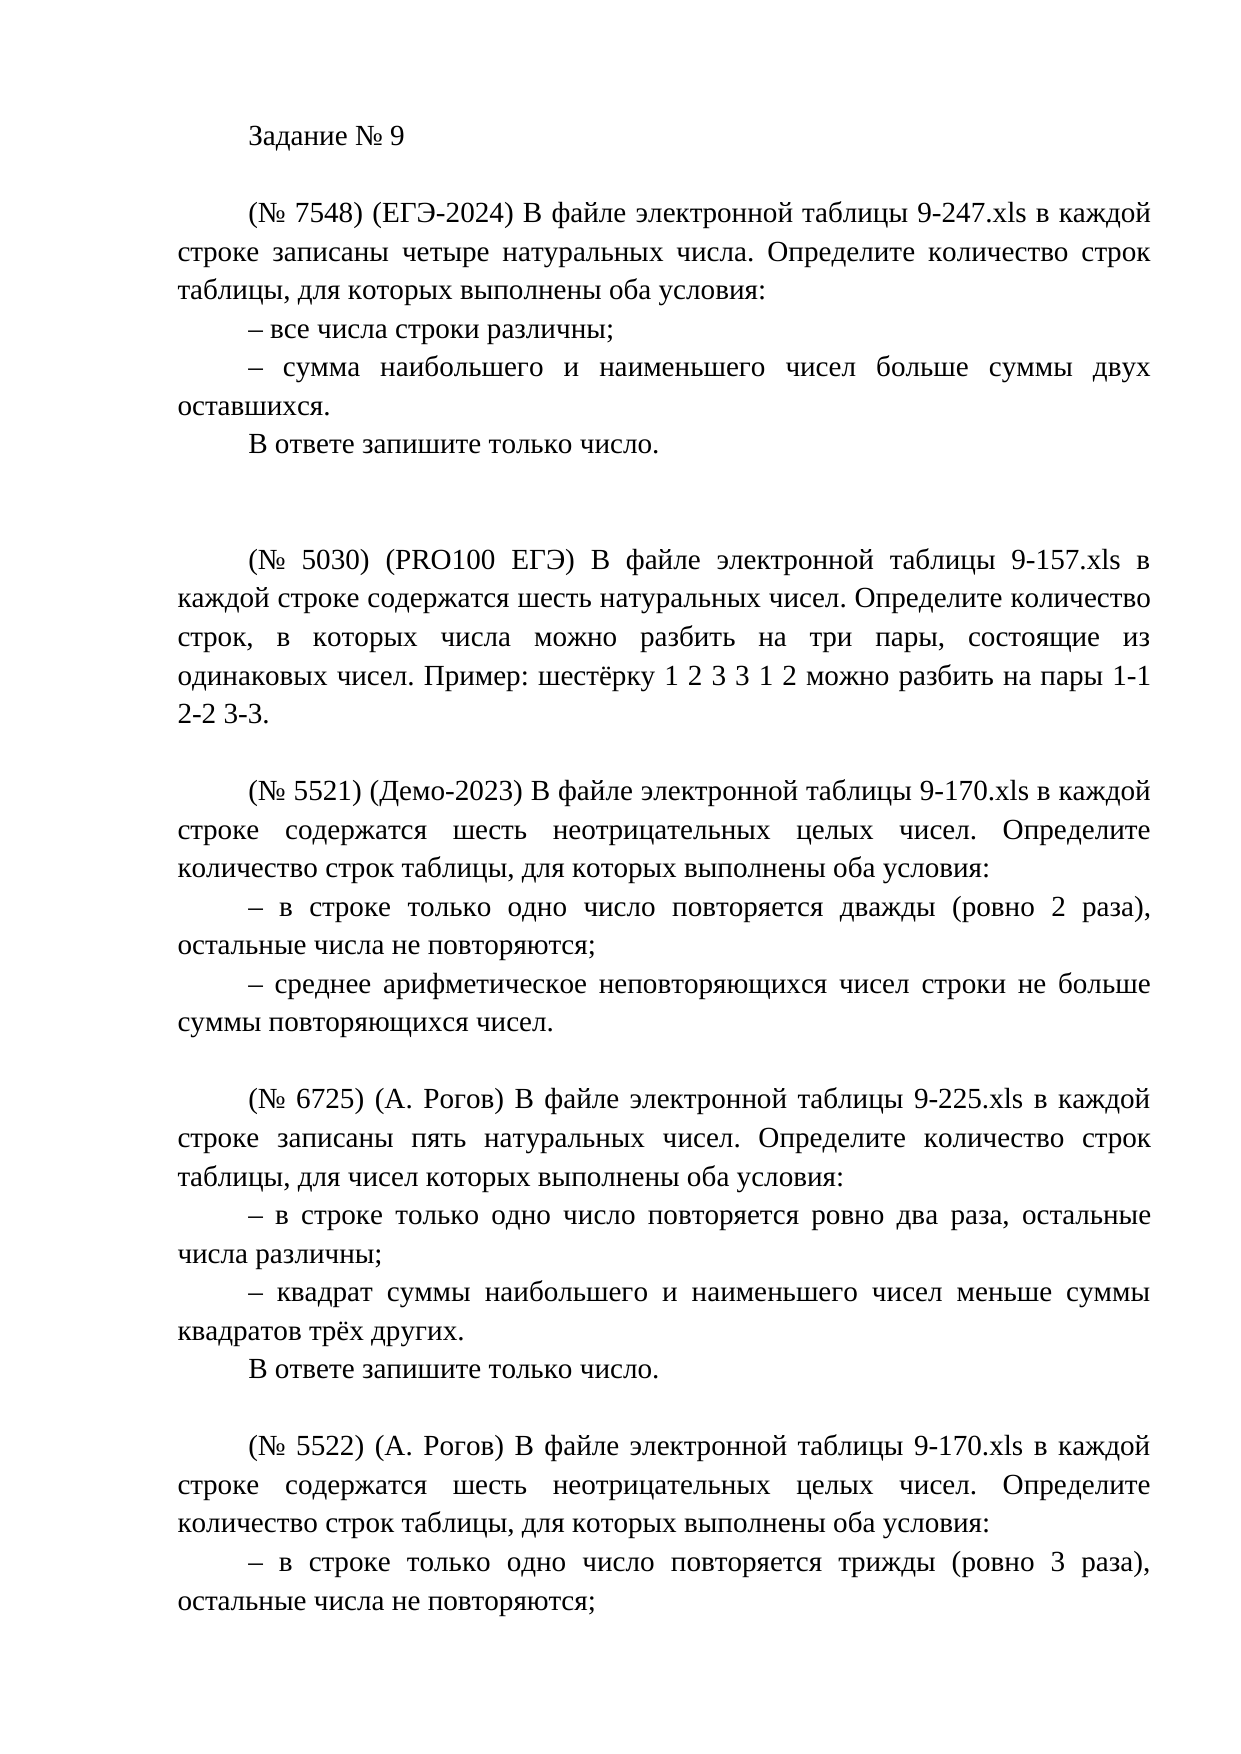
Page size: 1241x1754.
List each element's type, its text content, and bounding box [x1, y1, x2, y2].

text В ответе запишите только число. [177, 426, 1152, 460]
text (№ 5521) (Демо-2023) В файле электронной таблицы 9-170.xls в каждой строке содержатся шесть неотрицательных целых чисел. Определите количество строк таблицы, для которых выполнены оба условия: [177, 773, 1152, 884]
text – среднее арифметическое неповторяющихся чисел строки не больше суммы повторяющихся чисел. [177, 966, 1152, 1038]
text – в строке только одно число повторяется трижды (ровно 3 раза), остальные числа не повторяются; [177, 1544, 1152, 1616]
text – сумма наибольшего и наименьшего чисел больше суммы двух оставшихся. [177, 349, 1152, 421]
text (№ 6725) (А. Рогов) В файле электронной таблицы 9-225.xls в каждой строке записаны пять натуральных чисел. Определите количество строк таблицы, для чисел которых выполнены оба условия: [177, 1082, 1152, 1192]
text (№ 7548) (ЕГЭ-2024) В файле электронной таблицы 9-247.xls в каждой строке записаны четыре натуральных числа. Определите количество строк таблицы, для которых выполнены оба условия: [177, 195, 1152, 306]
text В ответе запишите только число. [177, 1351, 1152, 1385]
text (№ 5522) (А. Рогов) В файле электронной таблицы 9-170.xls в каждой строке содержатся шесть неотрицательных целых чисел. Определите количество строк таблицы, для которых выполнены оба условия: [177, 1428, 1152, 1539]
text – все числа строки различны; [177, 311, 1152, 344]
text – в строке только одно число повторяется дважды (ровно 2 раза), остальные числа не повторяются; [177, 889, 1152, 961]
text – квадрат суммы наибольшего и наименьшего чисел меньше суммы квадратов трёх других. [177, 1274, 1152, 1346]
text Задание № 9 [177, 118, 1152, 152]
text (№ 5030) (PRO100 ЕГЭ) В файле электронной таблицы 9-157.xls в каждой строке содержатся шесть натуральных чисел. Определите количество строк, в которых числа можно разбить на три пары, состоящие из одинаковых чисел. Пример: шестёрку 1 2 3 3 1 2 можно разбить на пары 1-1 2-2 3-3. [177, 542, 1152, 730]
text – в строке только одно число повторяется ровно два раза, остальные числа различны; [177, 1197, 1152, 1269]
